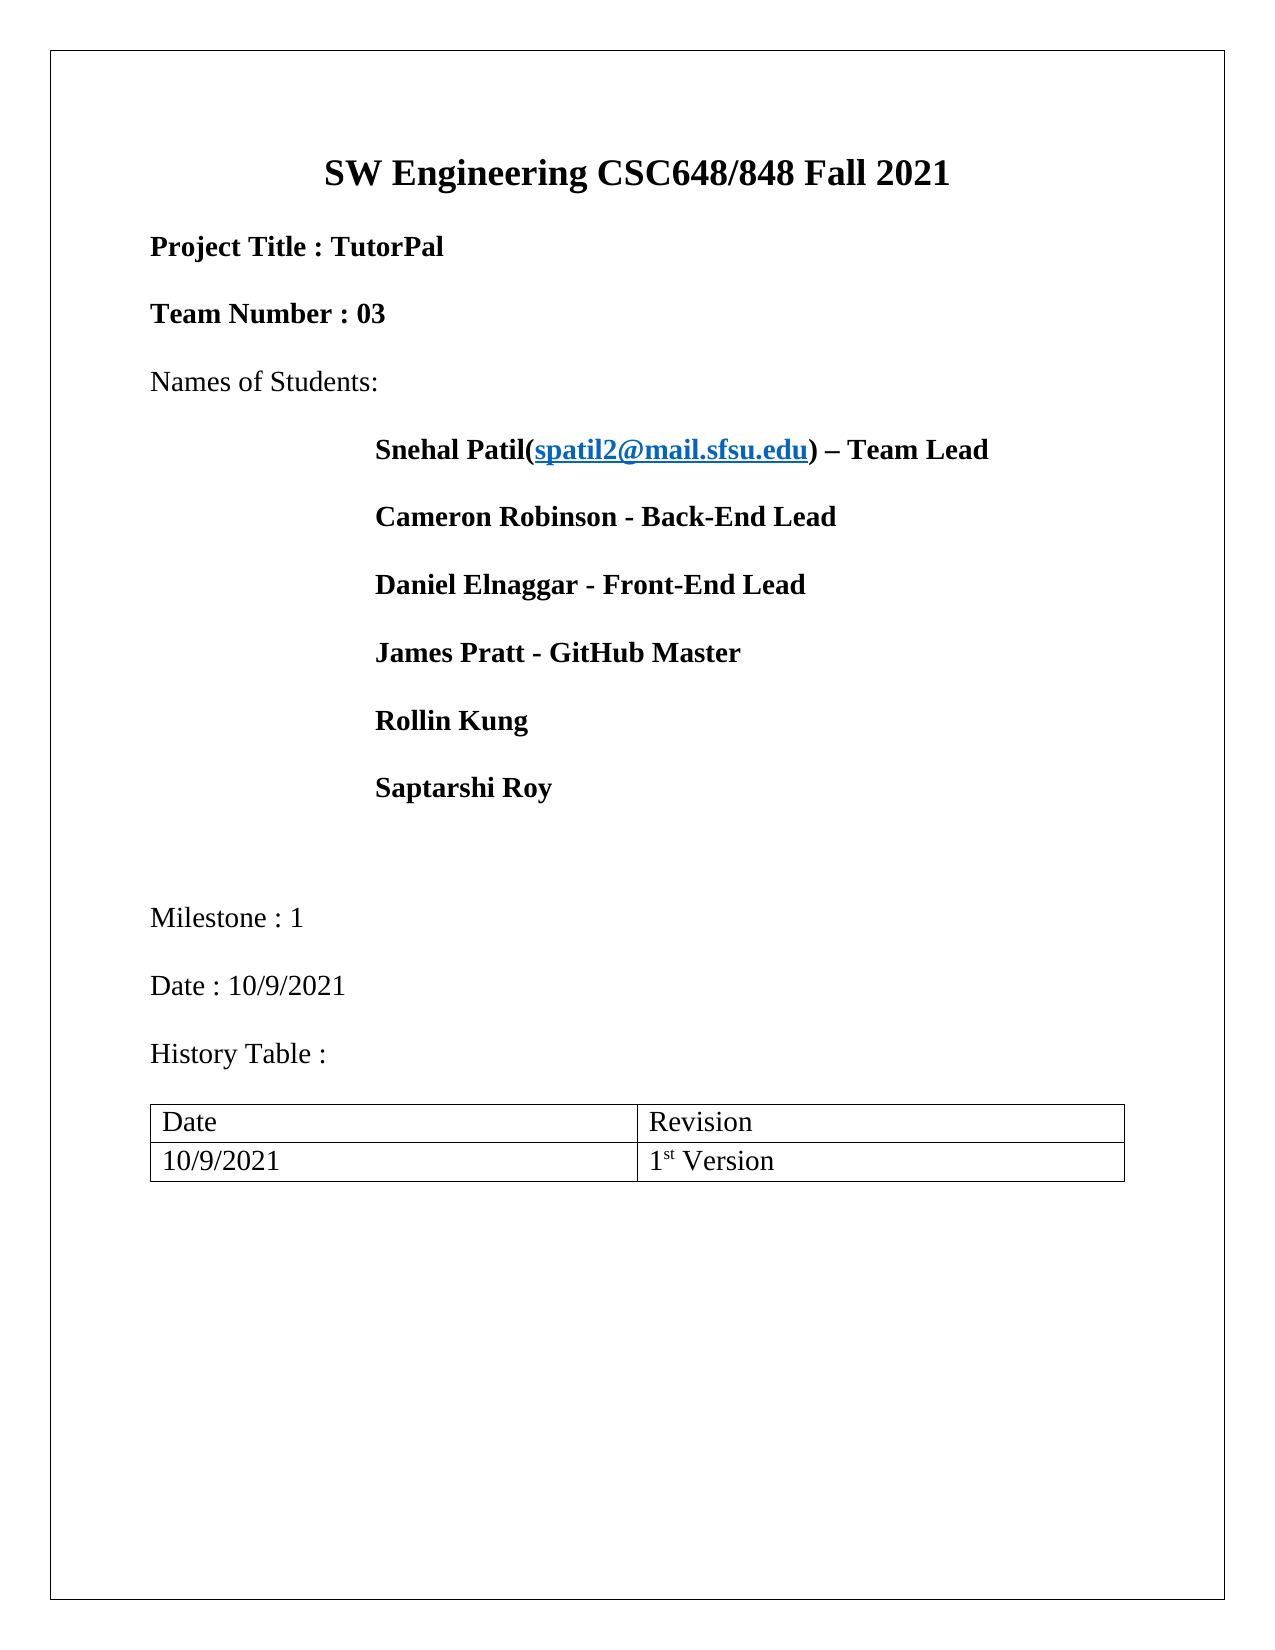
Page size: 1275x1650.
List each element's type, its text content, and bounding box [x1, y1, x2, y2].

text Team Number : 03 [150, 296, 1125, 330]
text Names of Students: [150, 364, 1125, 398]
text SW Engineering CSC648/848 Fall 2021 [150, 150, 1125, 193]
text Daniel Elnaggar - Front-End Lead [375, 567, 1125, 601]
text Saptarshi Roy [375, 770, 1125, 804]
text Rollin Kung [375, 703, 1125, 736]
text Milestone : 1 [150, 900, 1125, 934]
table_header Date [151, 1105, 637, 1142]
table_cell 10/9/2021 [151, 1143, 637, 1181]
text Cameron Robinson - Back-End Lead [375, 499, 1125, 533]
text James Pratt - GitHub Master [375, 635, 1125, 668]
text Date : 10/9/2021 [150, 968, 1125, 1002]
text Snehal Patil(spatil2@mail.sfsu.edu) – Team Lead [375, 432, 1125, 465]
text Project Title : TutorPal [150, 229, 1125, 262]
table_header Revision [638, 1105, 1124, 1142]
text History Table : [150, 1036, 1125, 1069]
table_cell 1st Version [638, 1143, 1124, 1181]
